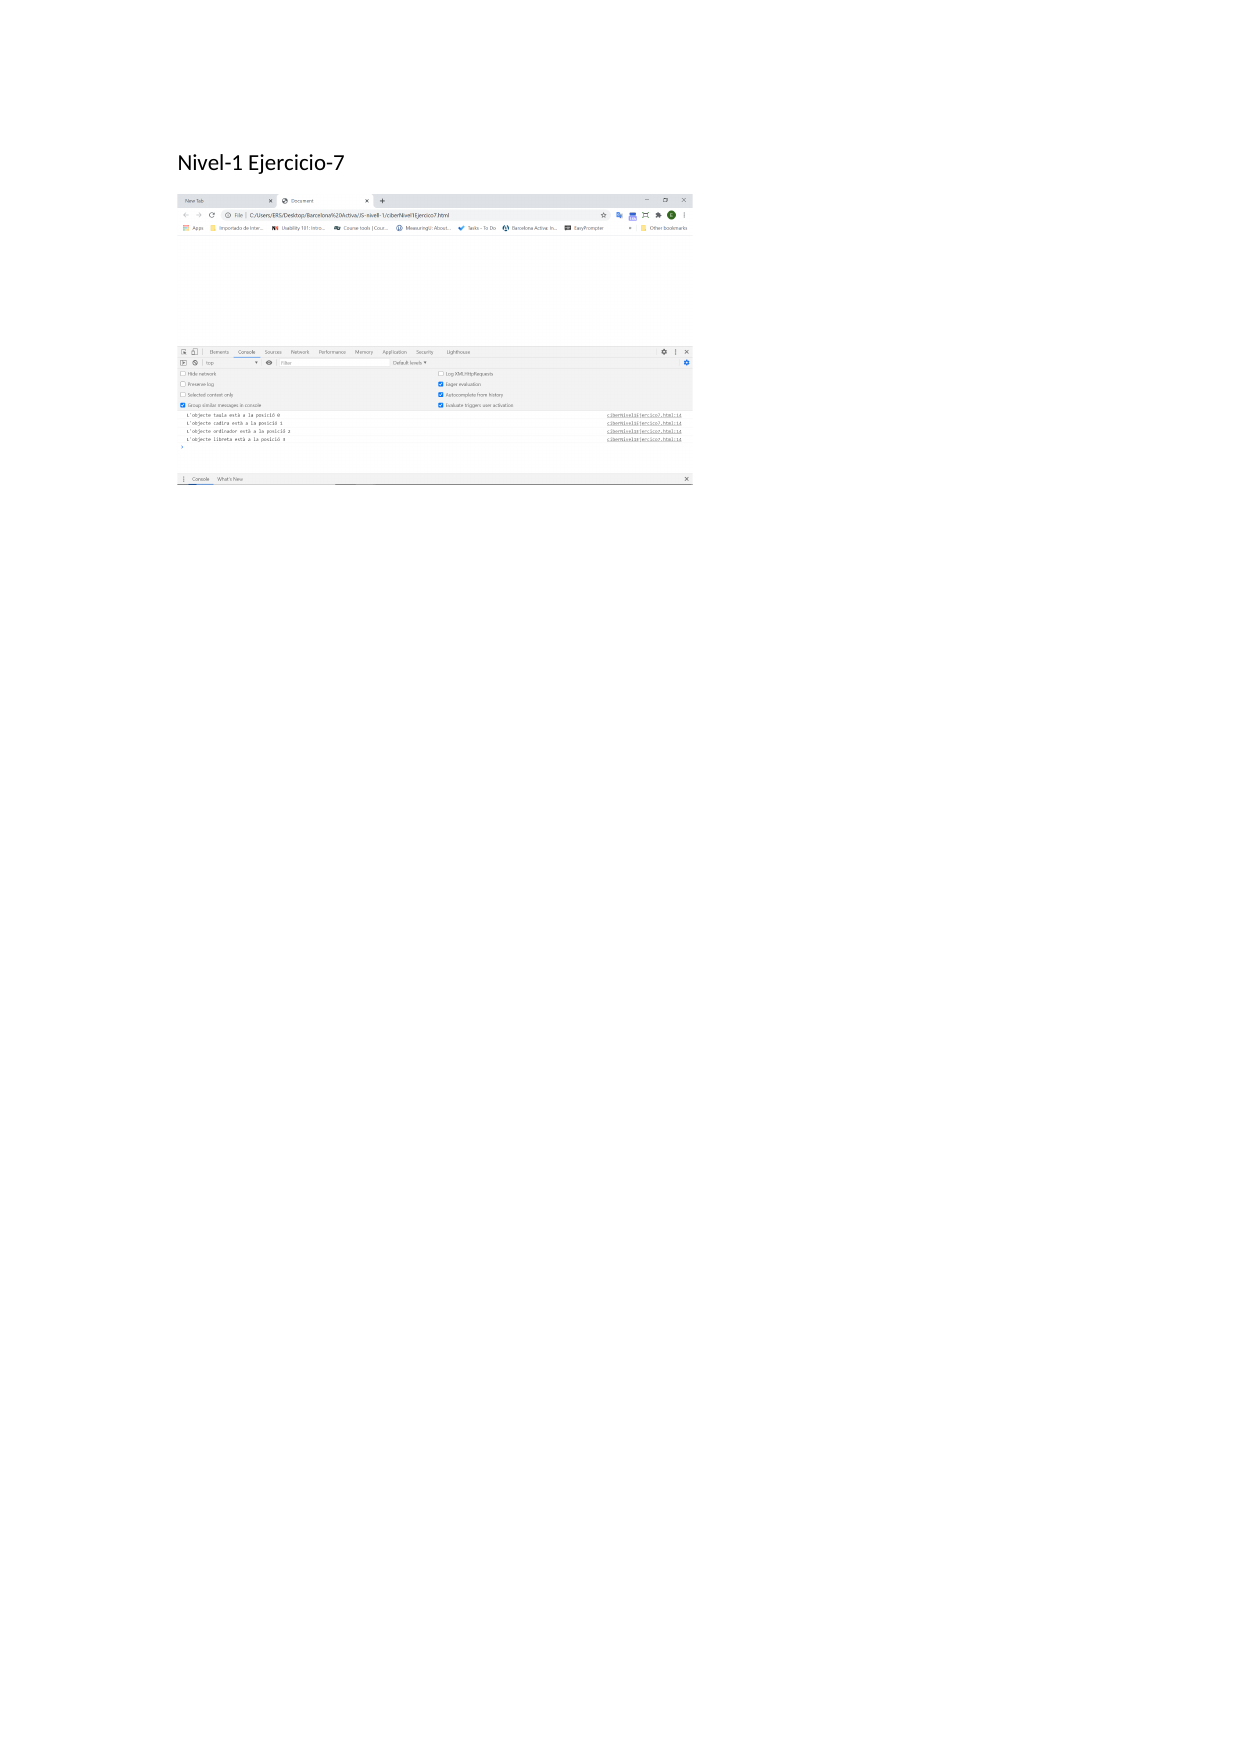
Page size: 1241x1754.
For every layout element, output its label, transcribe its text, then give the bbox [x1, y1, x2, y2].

text Nivel-1 Ejercicio-7 [177, 148, 1063, 176]
picture [177, 194, 693, 485]
